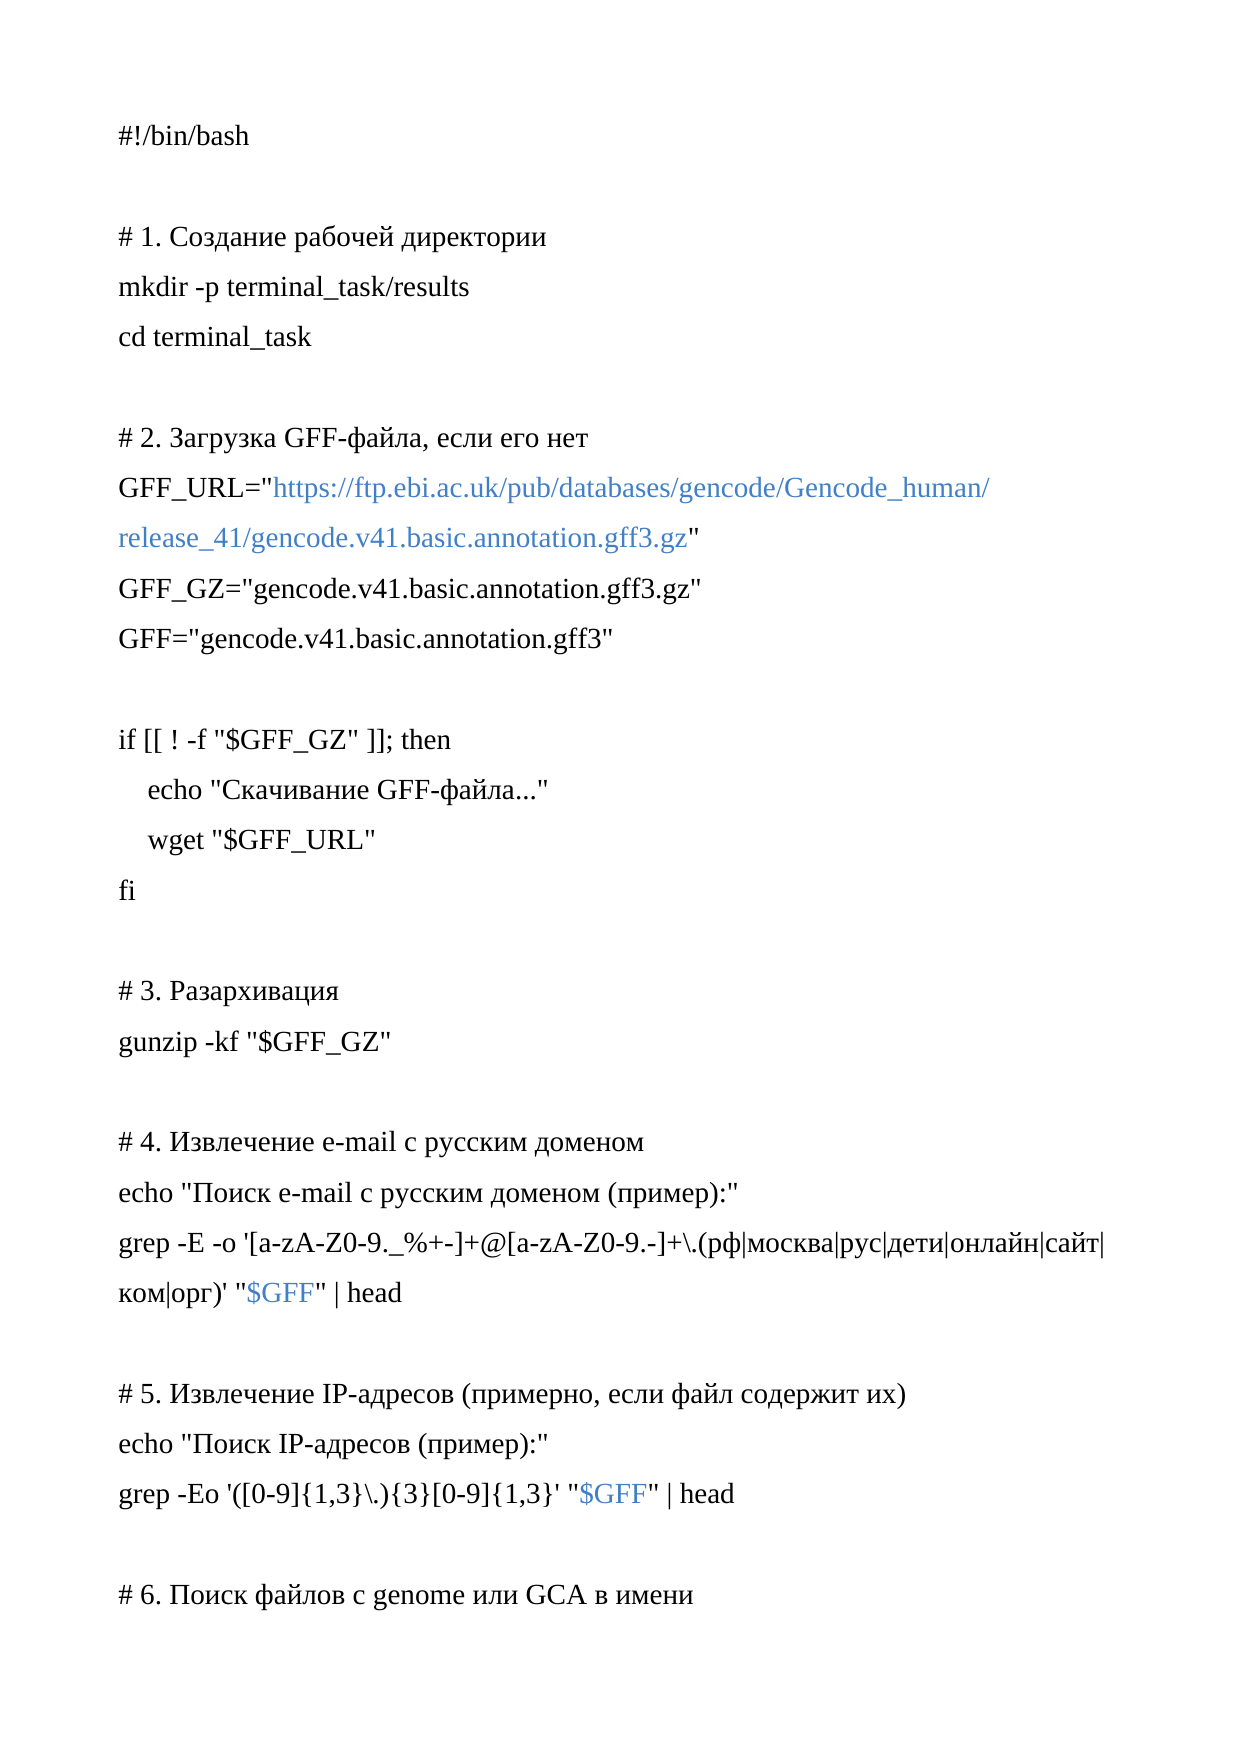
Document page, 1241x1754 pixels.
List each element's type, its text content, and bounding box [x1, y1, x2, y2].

text #!/bin/bash [118, 118, 1122, 152]
text GFF_URL="https://ftp.ebi.ac.uk/pub/databases/gencode/Gencode_human/release_41/gencode.v41.basic.annotation.gff3.gz" [118, 470, 1122, 554]
text mkdir -p terminal_task/results [118, 269, 1122, 303]
text # 6. Поиск файлов с genome или GCA в имени [118, 1577, 1122, 1611]
text echo "Скачивание GFF-файла..." [118, 772, 1122, 806]
text gunzip -kf "$GFF_GZ" [118, 1024, 1122, 1057]
text # 4. Извлечение e-mail с русским доменом [118, 1124, 1122, 1158]
text grep -Eo '([0-9]{1,3}\.){3}[0-9]{1,3}' "$GFF" | head [118, 1477, 1122, 1510]
text # 2. Загрузка GFF-файла, если его нет [118, 420, 1122, 453]
text echo "Поиск e-mail с русским доменом (пример):" [118, 1175, 1122, 1208]
text GFF="gencode.v41.basic.annotation.gff3" [118, 621, 1122, 655]
text if [[ ! -f "$GFF_GZ" ]]; then [118, 722, 1122, 755]
text echo "Поиск IP-адресов (пример):" [118, 1426, 1122, 1460]
text grep -E -o '[a-zA-Z0-9._%+-]+@[a-zA-Z0-9.-]+\.(рф|москва|рус|дети|онлайн|сайт|ком|орг)' "$GFF" | head [118, 1225, 1122, 1309]
text # 3. Разархивация [118, 973, 1122, 1007]
text fi [118, 873, 1122, 906]
text wget "$GFF_URL" [118, 822, 1122, 856]
text # 1. Создание рабочей директории [118, 219, 1122, 252]
text cd terminal_task [118, 319, 1122, 353]
text GFF_GZ="gencode.v41.basic.annotation.gff3.gz" [118, 571, 1122, 604]
text # 5. Извлечение IP-адресов (примерно, если файл содержит их) [118, 1376, 1122, 1409]
